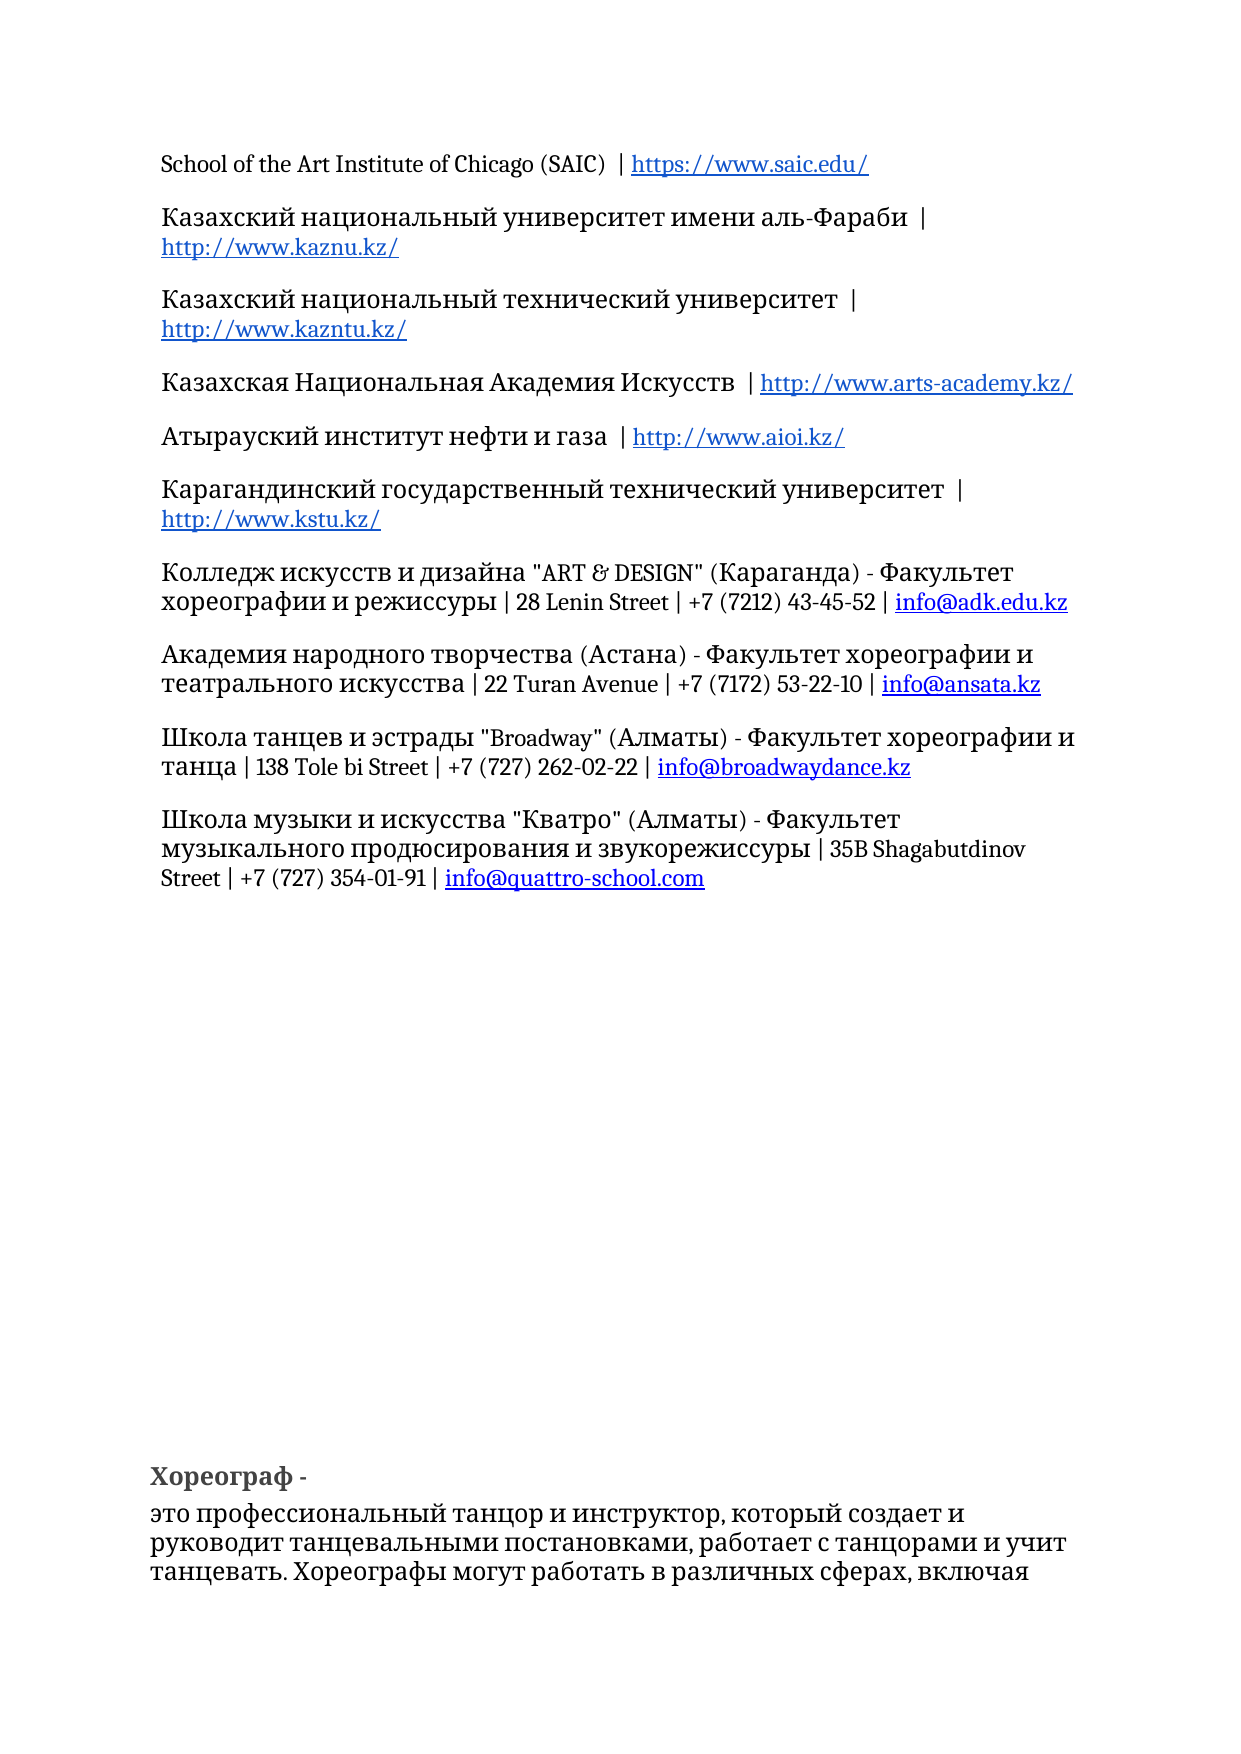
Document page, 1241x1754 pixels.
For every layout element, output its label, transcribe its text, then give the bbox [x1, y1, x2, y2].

text Карагандинский государственный технический университет | http://www.kstu.kz/ [161, 476, 1090, 534]
text Школа музыки и искусства "Кватро" (Алматы) - Факультет музыкального продюсирования и звукорежиссуры | 35B Shagabutdinov Street | +7 (727) 354-01-91 | info@quattro-school.com [161, 806, 1090, 892]
text Казахский национальный университет имени аль-Фараби | http://www.kaznu.kz/ [161, 204, 1090, 261]
text School of the Art Institute of Chicago (SAIC) | https://www.saic.edu/ [161, 150, 1090, 179]
text Казахская Национальная Академия Искусств | http://www.arts-academy.kz/ [161, 369, 1090, 397]
text Школа танцев и эстрады "Broadway" (Алматы) - Факультет хореографии и танца | 138 Tole bi Street | +7 (727) 262-02-22 | info@broadwaydance.kz [161, 724, 1090, 781]
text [150, 1500, 1090, 1587]
text Колледж искусств и дизайна "ART & DESIGN" (Караганда) - Факультет хореографии и режиссуры | 28 Lenin Street | +7 (7212) 43-45-52 | info@adk.edu.kz [161, 559, 1090, 616]
subtitle Хореограф - [150, 1463, 1090, 1492]
text Казахский национальный технический университет | http://www.kazntu.kz/ [161, 286, 1090, 344]
text Академия народного творчества (Астана) - Факультет хореографии и театрального искусства | 22 Turan Avenue | +7 (7172) 53-22-10 | info@ansata.kz [161, 641, 1090, 699]
text Атырауский институт нефти и газа | http://www.aioi.kz/ [161, 422, 1090, 451]
